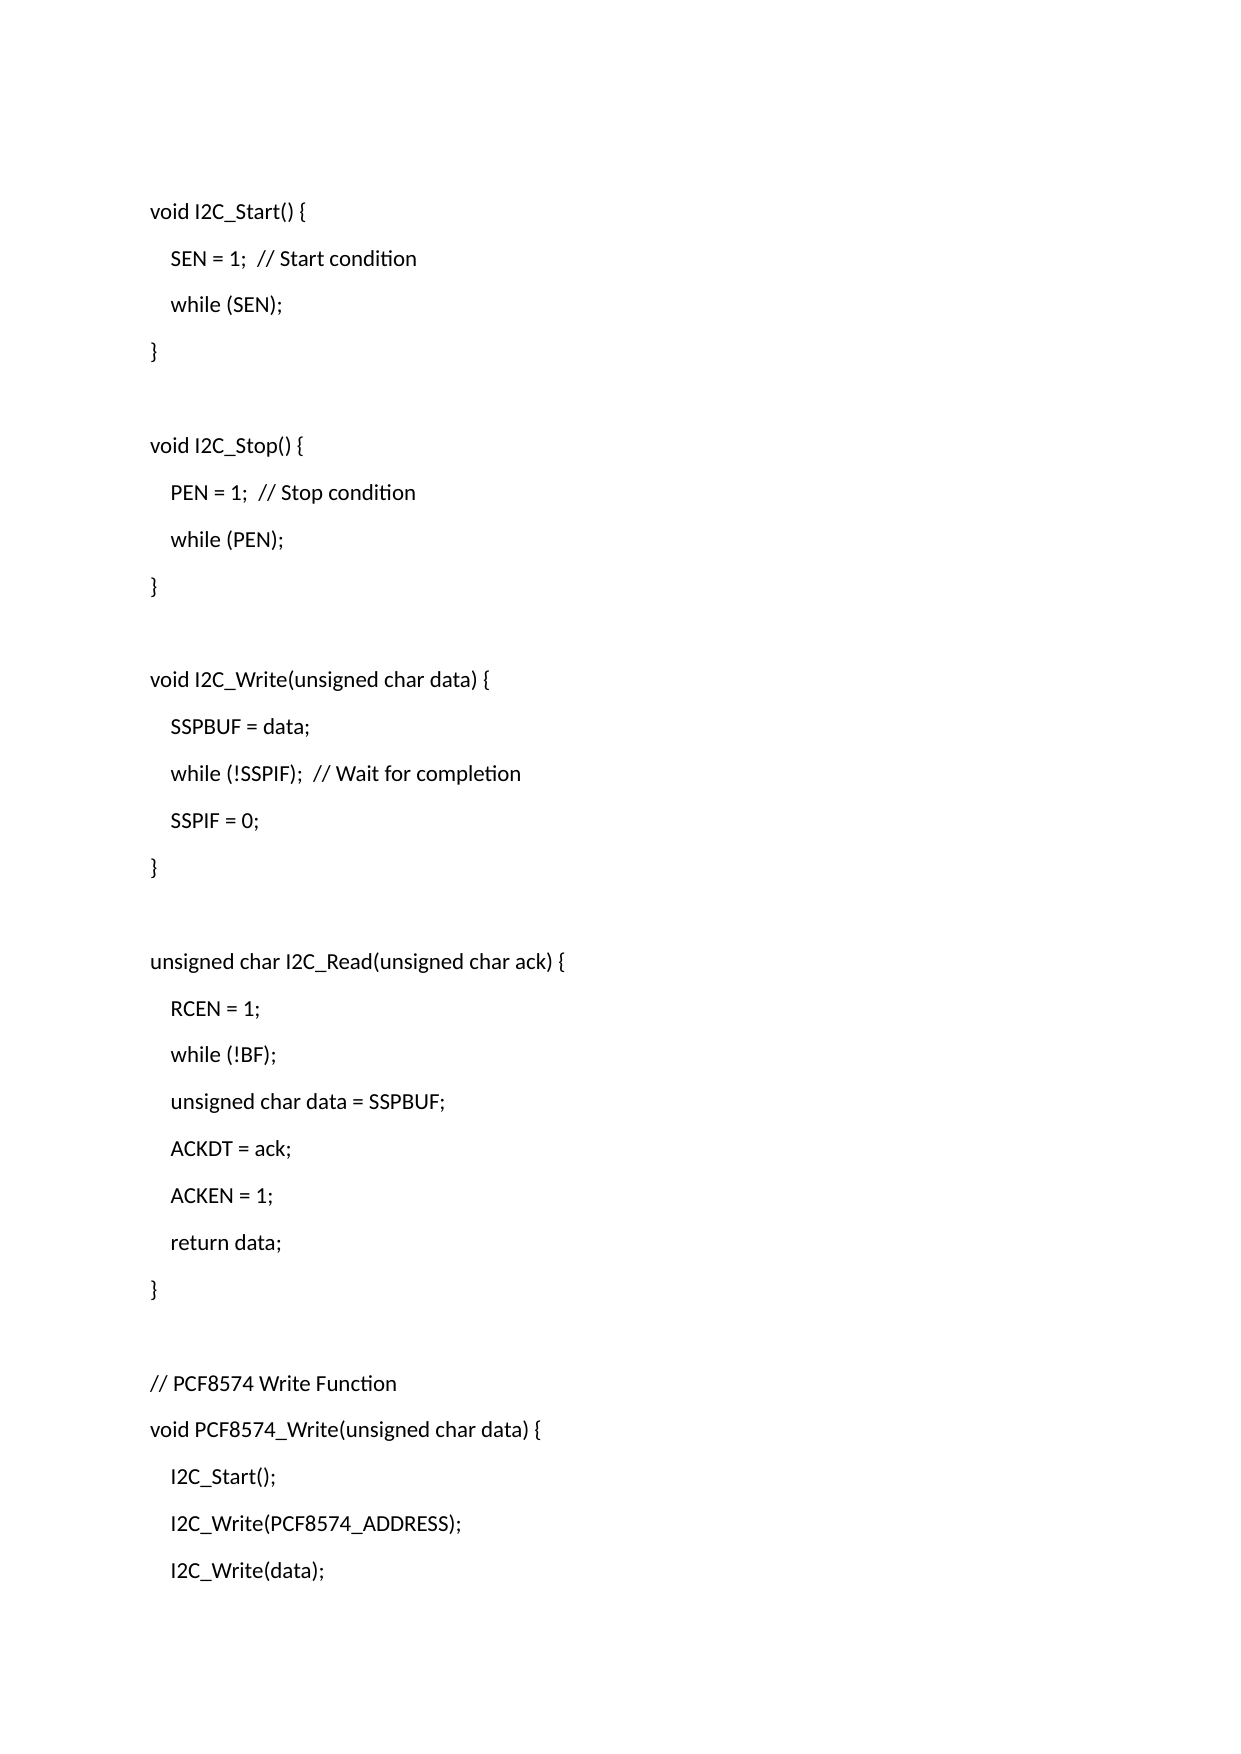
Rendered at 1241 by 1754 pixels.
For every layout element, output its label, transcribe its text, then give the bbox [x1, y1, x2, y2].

text void PCF8574_Write(unsigned char data) { [150, 1416, 1090, 1444]
text SEN = 1; // Start condition [150, 244, 1090, 272]
text void I2C_Write(unsigned char data) { [150, 666, 1090, 694]
text RCEN = 1; [150, 994, 1090, 1022]
text return data; [150, 1228, 1090, 1256]
text unsigned char I2C_Read(unsigned char ack) { [150, 947, 1090, 975]
text I2C_Write(PCF8574_ADDRESS); [150, 1509, 1090, 1537]
text } [150, 1275, 1090, 1303]
text SSPIF = 0; [150, 806, 1090, 834]
text while (PEN); [150, 525, 1090, 553]
text void I2C_Stop() { [150, 431, 1090, 459]
text } [150, 572, 1090, 600]
text I2C_Write(data); [150, 1556, 1090, 1584]
text unsigned char data = SSPBUF; [150, 1087, 1090, 1116]
text ACKEN = 1; [150, 1181, 1090, 1209]
text while (SEN); [150, 291, 1090, 319]
text PEN = 1; // Stop condition [150, 478, 1090, 506]
text ACKDT = ack; [150, 1134, 1090, 1162]
text } [150, 853, 1090, 881]
text void I2C_Start() { [150, 197, 1090, 225]
text while (!SSPIF); // Wait for completion [150, 759, 1090, 787]
text SSPBUF = data; [150, 712, 1090, 741]
text I2C_Start(); [150, 1462, 1090, 1491]
text } [150, 337, 1090, 366]
text // PCF8574 Write Function [150, 1369, 1090, 1397]
text while (!BF); [150, 1041, 1090, 1069]
